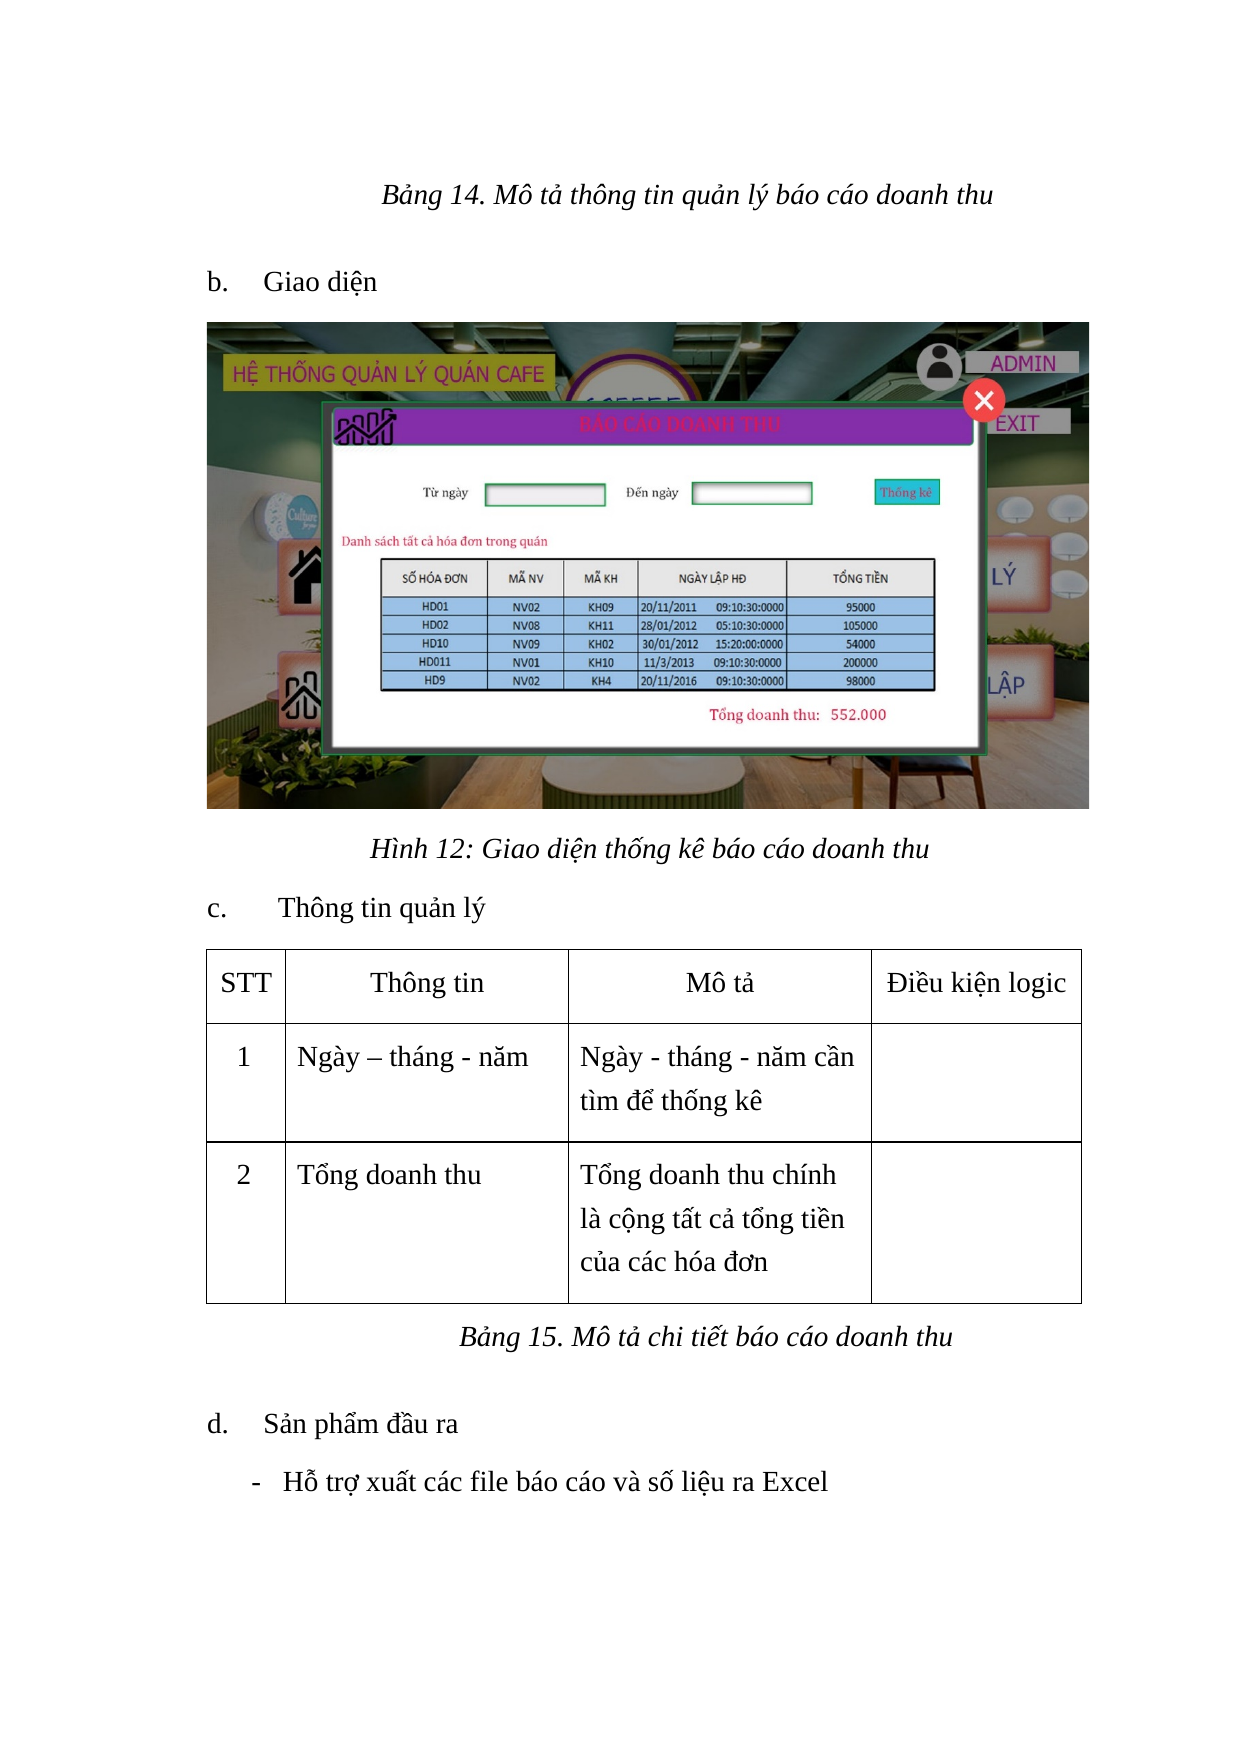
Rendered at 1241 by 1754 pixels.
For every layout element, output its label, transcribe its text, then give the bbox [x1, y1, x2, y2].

table_header Điều kiện logic [872, 950, 1081, 1023]
table_cell Ngày – tháng - năm [286, 1024, 568, 1141]
table_cell [207, 1024, 285, 1141]
table_cell [872, 1143, 1081, 1303]
table_header STT [207, 950, 285, 1023]
table_header Thông tin [286, 950, 568, 1023]
table_cell [207, 1143, 285, 1303]
text Hình 12: Giao diện thống kê báo cáo doanh thu [207, 832, 1092, 865]
list Thông tin quản lý [207, 890, 1092, 924]
table_cell [872, 1024, 1081, 1141]
table_cell Tổng doanh thu [286, 1143, 568, 1303]
list Hỗ trợ xuất các file báo cáo và số liệu ra Excel [251, 1464, 1092, 1498]
list Bảng 15. Mô tả chi tiết báo cáo doanh thu [319, 1319, 1092, 1352]
picture [206, 322, 1090, 809]
table_cell Tổng doanh thu chính là cộng tất cả tổng tiền của các hóa đơn [569, 1143, 871, 1303]
list Bảng 14. Mô tả thông tin quản lý báo cáo doanh thu [282, 177, 1092, 211]
list Sản phẩm đầu ra [207, 1406, 1092, 1439]
table_header Mô tả [569, 950, 871, 1023]
table_cell Ngày - tháng - năm cần tìm để thống kê [569, 1024, 871, 1141]
list Giao diện [207, 264, 1092, 298]
